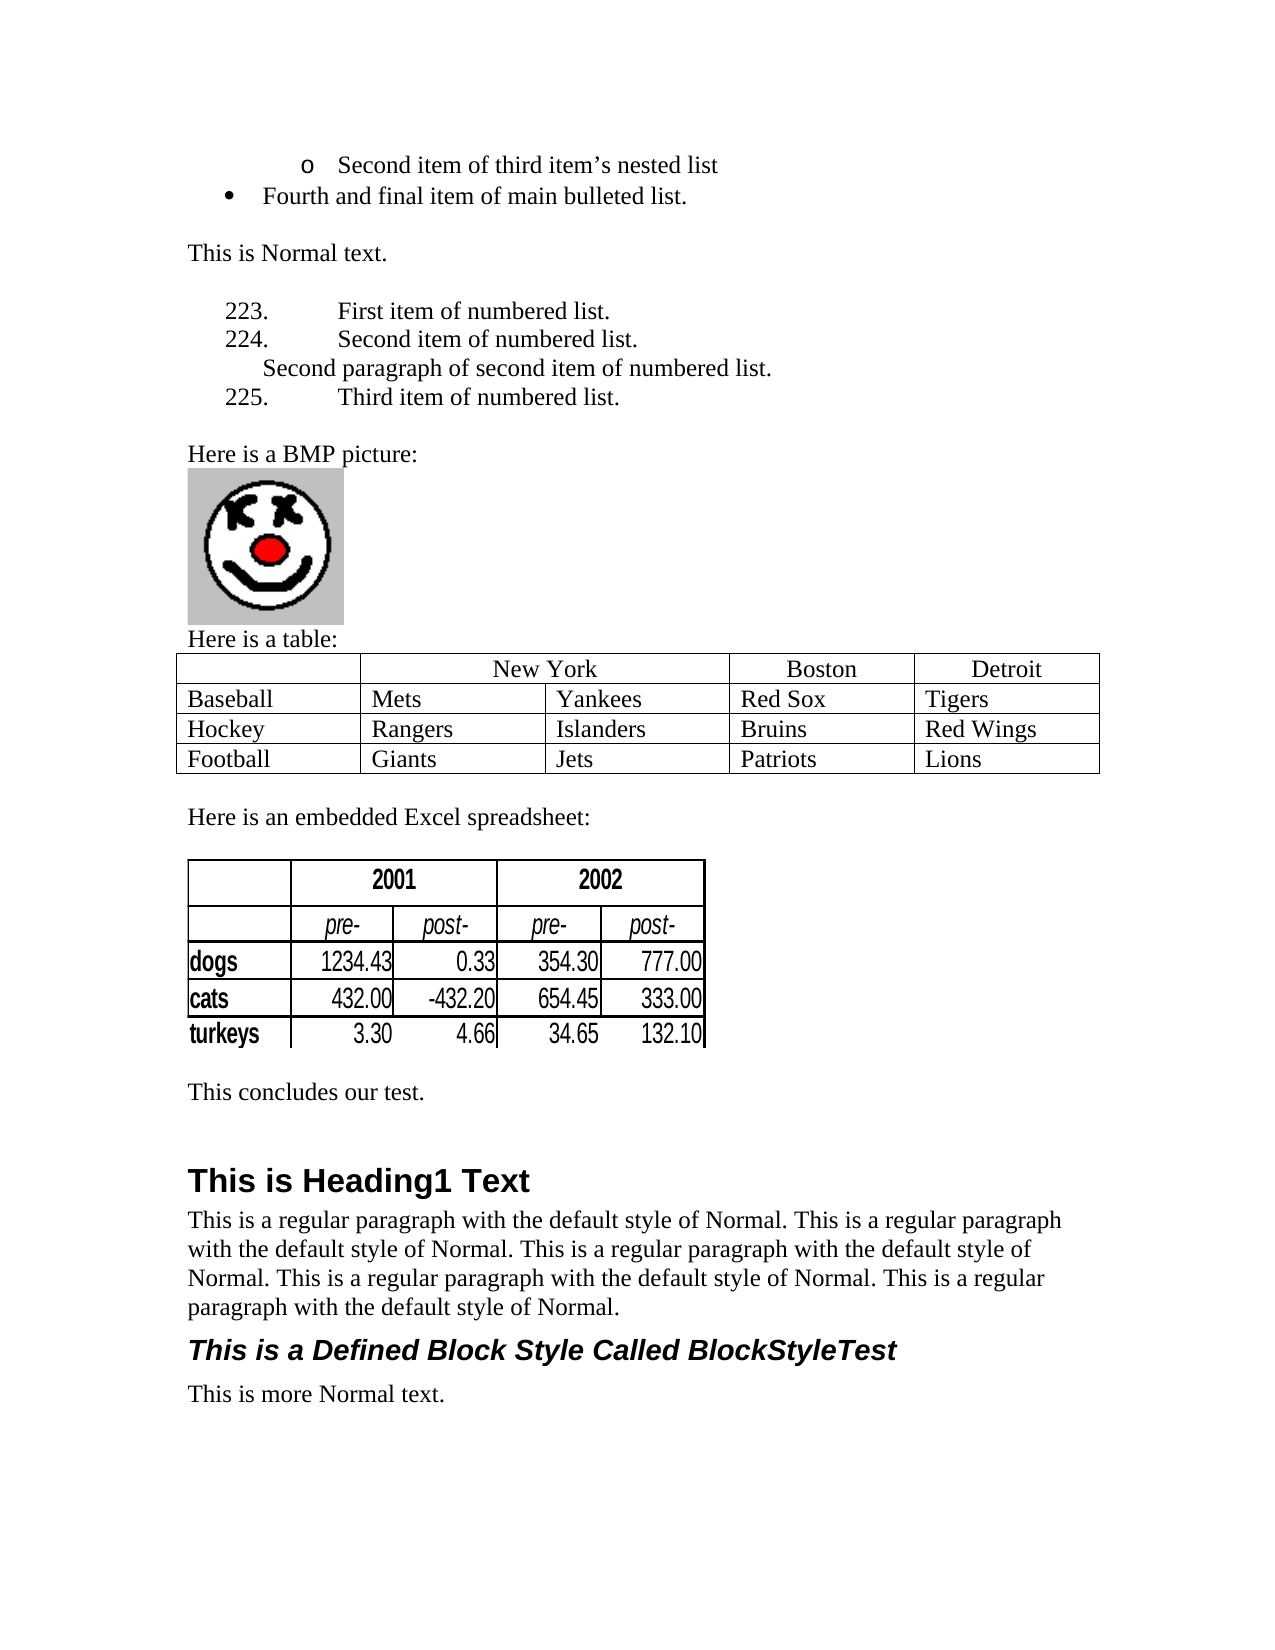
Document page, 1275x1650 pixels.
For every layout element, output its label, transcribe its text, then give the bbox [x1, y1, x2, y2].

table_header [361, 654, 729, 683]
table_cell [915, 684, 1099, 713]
list Second item of third item’s nested list [300, 150, 1087, 181]
list Second item of numbered list. [225, 324, 1087, 353]
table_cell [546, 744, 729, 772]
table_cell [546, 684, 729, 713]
text Here is a table: [187, 624, 1087, 653]
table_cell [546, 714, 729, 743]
text Second paragraph of second item of numbered list. [262, 353, 1087, 382]
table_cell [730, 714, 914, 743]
picture [187, 468, 344, 625]
text This is more Normal text. [187, 1379, 1087, 1408]
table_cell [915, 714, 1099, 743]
list Fourth and final item of main bulleted list. [225, 181, 1087, 209]
text This is a Defined Block Style Called BlockStyleTest [187, 1333, 1087, 1367]
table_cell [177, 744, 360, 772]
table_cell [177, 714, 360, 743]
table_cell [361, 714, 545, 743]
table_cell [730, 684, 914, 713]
text This concludes our test. [187, 1077, 1087, 1106]
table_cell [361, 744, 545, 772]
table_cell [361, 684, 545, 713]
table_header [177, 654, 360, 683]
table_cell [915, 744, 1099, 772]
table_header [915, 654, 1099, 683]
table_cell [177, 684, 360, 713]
subtitle This is Heading1 Text [187, 1161, 1087, 1199]
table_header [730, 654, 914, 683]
text Here is a BMP picture: [187, 439, 1087, 468]
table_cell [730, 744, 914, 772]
list Third item of numbered list. [225, 382, 1087, 411]
list First item of numbered list. [225, 296, 1087, 324]
text This is a regular paragraph with the default style of Normal. This is a regular paragraph with the default style of Normal. This is a regular paragraph with the default style of Normal. This is a regular paragraph with the default style of Normal. This is a regular paragraph with the default style of Normal. [187, 1206, 1087, 1321]
text This is Normal text. [187, 238, 1087, 267]
text Here is an embedded Excel spreadsheet: [187, 802, 1087, 831]
